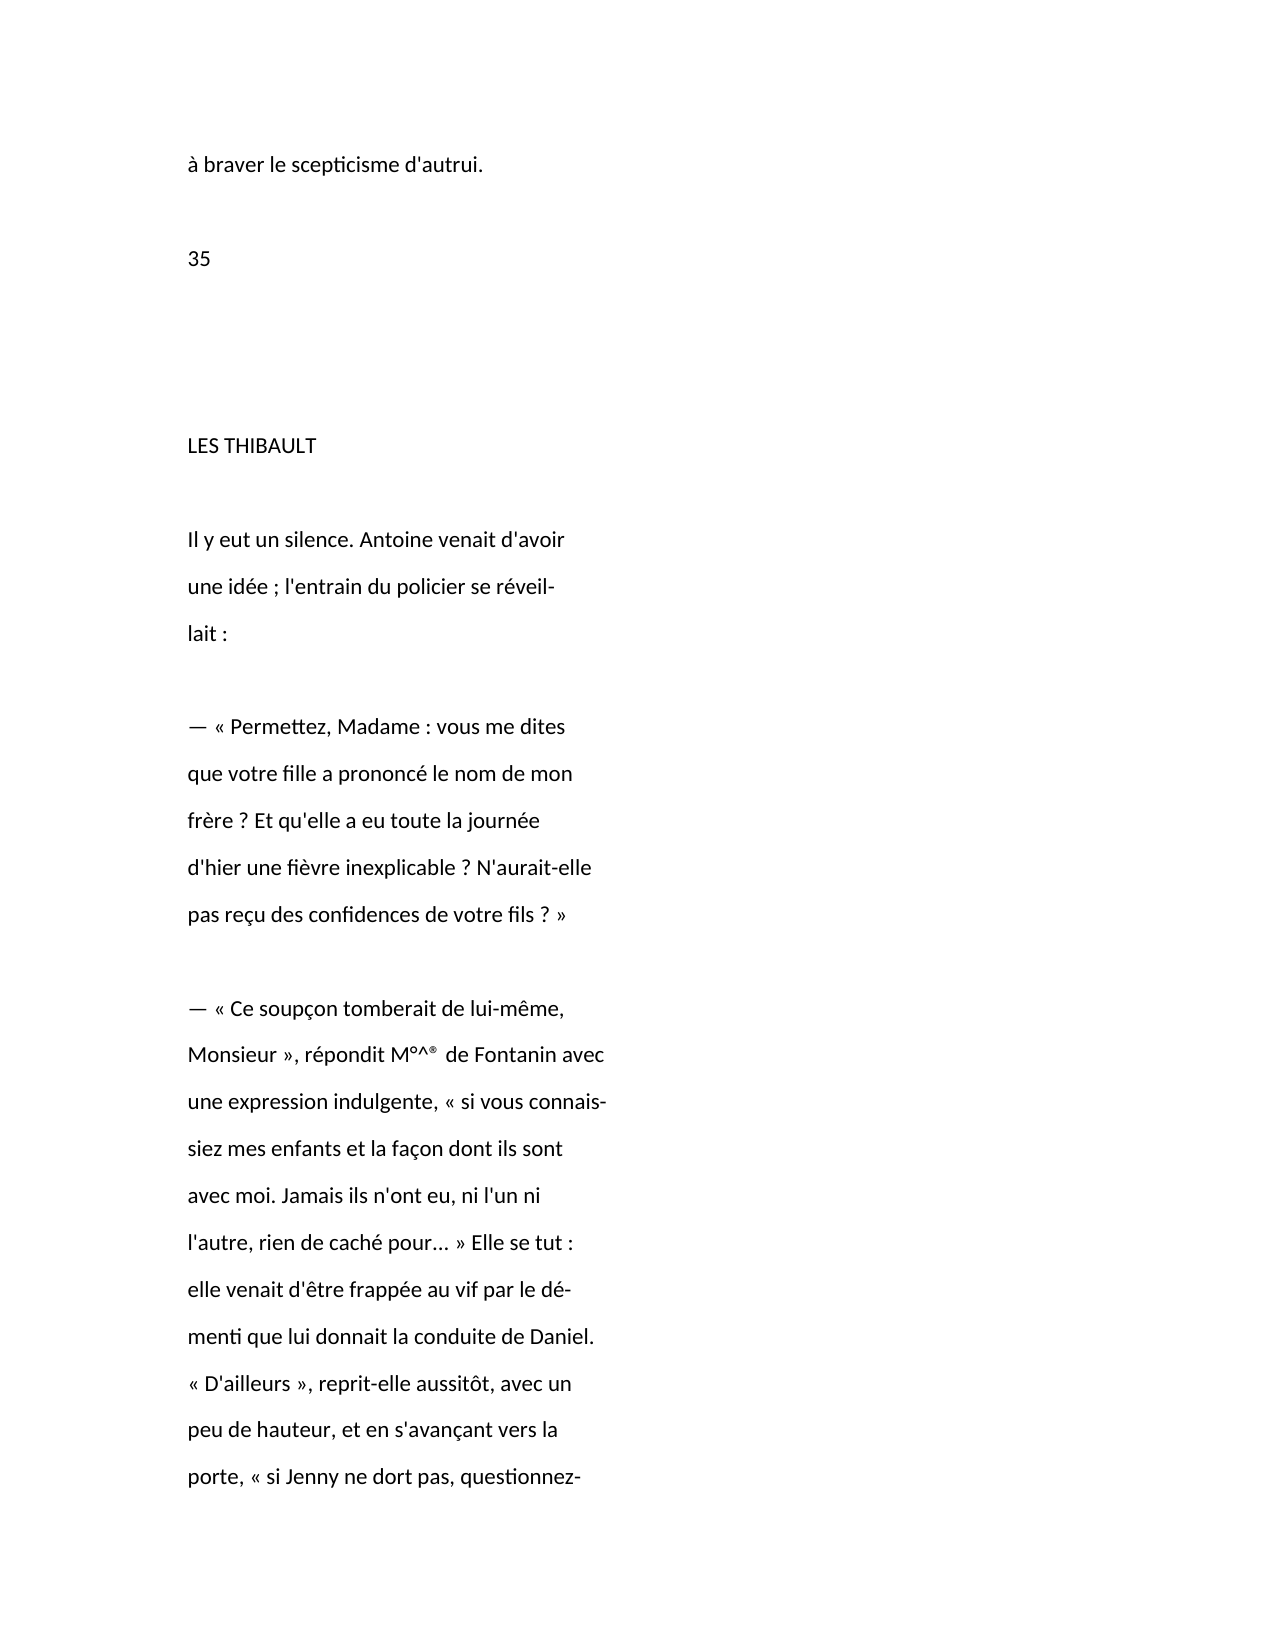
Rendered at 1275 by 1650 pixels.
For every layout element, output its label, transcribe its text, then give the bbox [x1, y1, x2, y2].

text — « Permettez, Madame : vous me dites [187, 712, 1087, 741]
text une idée ; l'entrain du policier se réveil- [187, 572, 1087, 600]
text pas reçu des confidences de votre fils ? » [187, 900, 1087, 928]
text frère ? Et qu'elle a eu toute la journée [187, 806, 1087, 834]
text lait : [187, 619, 1087, 647]
text menti que lui donnait la conduite de Daniel. [187, 1322, 1087, 1350]
text peu de hauteur, et en s'avançant vers la [187, 1416, 1087, 1444]
text à braver le scepticisme d'autrui. [187, 150, 1087, 178]
text une expression indulgente, « si vous connais- [187, 1087, 1087, 1116]
text l'autre, rien de caché pour... » Elle se tut : [187, 1228, 1087, 1256]
text Monsieur », répondit M°^® de Fontanin avec [187, 1041, 1087, 1069]
text « D'ailleurs », reprit-elle aussitôt, avec un [187, 1369, 1087, 1397]
text porte, « si Jenny ne dort pas, questionnez- [187, 1462, 1087, 1491]
text — « Ce soupçon tomberait de lui-même, [187, 994, 1087, 1022]
text elle venait d'être frappée au vif par le dé- [187, 1275, 1087, 1303]
text siez mes enfants et la façon dont ils sont [187, 1134, 1087, 1162]
text Il y eut un silence. Antoine venait d'avoir [187, 525, 1087, 553]
text avec moi. Jamais ils n'ont eu, ni l'un ni [187, 1181, 1087, 1209]
text 35 [187, 244, 1087, 272]
text que votre fille a prononcé le nom de mon [187, 759, 1087, 787]
text LES THIBAULT [187, 431, 1087, 459]
text d'hier une fièvre inexplicable ? N'aurait-elle [187, 853, 1087, 881]
